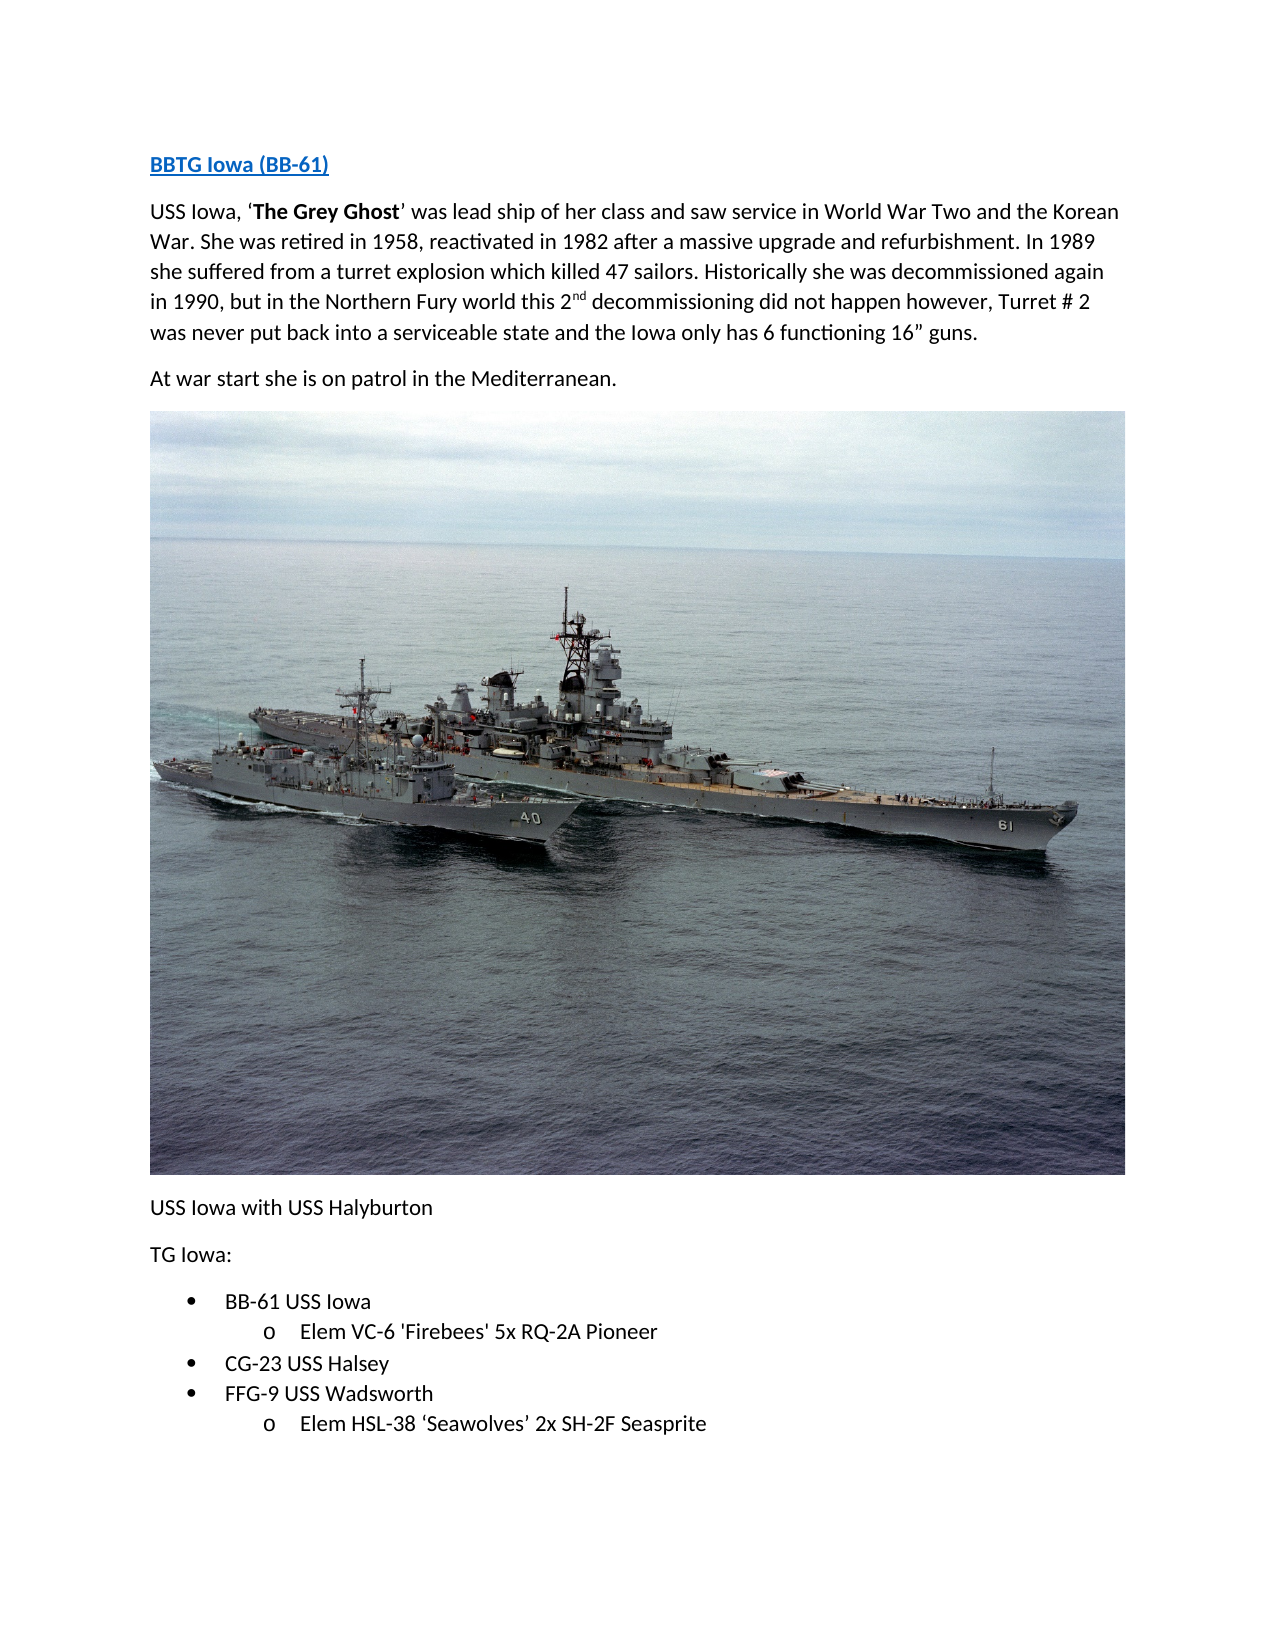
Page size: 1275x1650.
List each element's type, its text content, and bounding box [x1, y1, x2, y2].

list Elem VC-6 'Firebees' 5x RQ-2A Pioneer [262, 1317, 1125, 1346]
list BB-61 USS Iowa [187, 1287, 1125, 1315]
text At war start she is on patrol in the Mediterranean. [150, 364, 1125, 393]
picture [150, 411, 1125, 1175]
text USS Iowa with USS Halyburton [150, 1193, 1125, 1221]
text TG Iowa: [150, 1240, 1125, 1268]
list Elem HSL-38 ‘Seawolves’ 2x SH-2F Seasprite [262, 1409, 1125, 1438]
list CG-23 USS Halsey [187, 1349, 1125, 1377]
list FFG-9 USS Wadsworth [187, 1379, 1125, 1407]
text USS Iowa, ‘The Grey Ghost’ was lead ship of her class and saw service in World War Two and the Korean War. She was retired in 1958, reactivated in 1982 after a massive upgrade and refurbishment. In 1989 she suffered from a turret explosion which killed 47 sailors. Historically she was decommissioned again in 1990, but in the Northern Fury world this 2nd decommissioning did not happen however, Turret # 2 was never put back into a serviceable state and the Iowa only has 6 functioning 16” guns. [150, 197, 1125, 346]
text BBTG Iowa (BB-61) [150, 150, 1125, 178]
